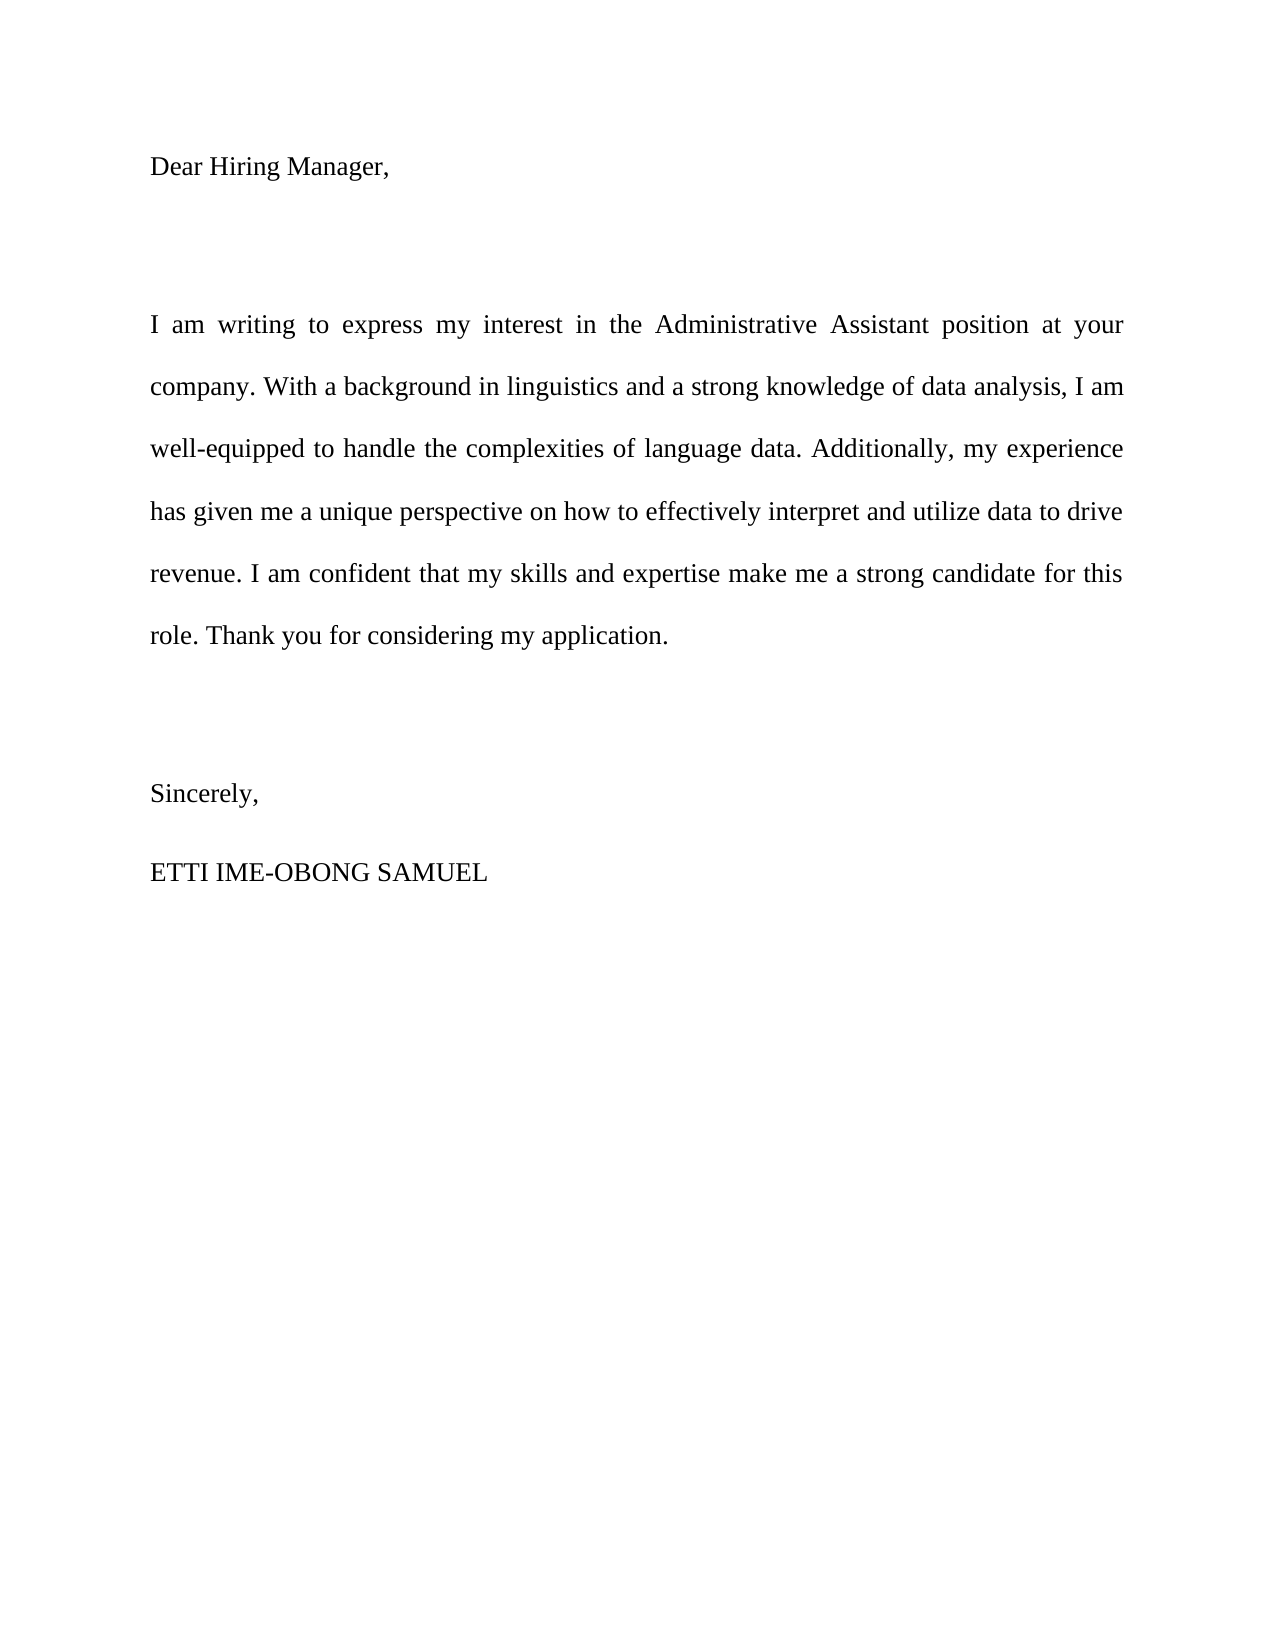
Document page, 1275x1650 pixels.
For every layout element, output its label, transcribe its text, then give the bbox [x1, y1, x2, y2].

text Sincerely, [150, 777, 1125, 808]
text ETTI IME-OBONG SAMUEL [150, 856, 1125, 887]
text Dear Hiring Manager, [150, 150, 1125, 181]
text I am writing to express my interest in the Administrative Assistant position at your company. With a background in linguistics and a strong knowledge of data analysis, I am well-equipped to handle the complexities of language data. Additionally, my experience has given me a unique perspective on how to effectively interpret and utilize data to drive revenue. I am confident that my skills and expertise make me a strong candidate for this role. Thank you for considering my application. [150, 308, 1125, 651]
